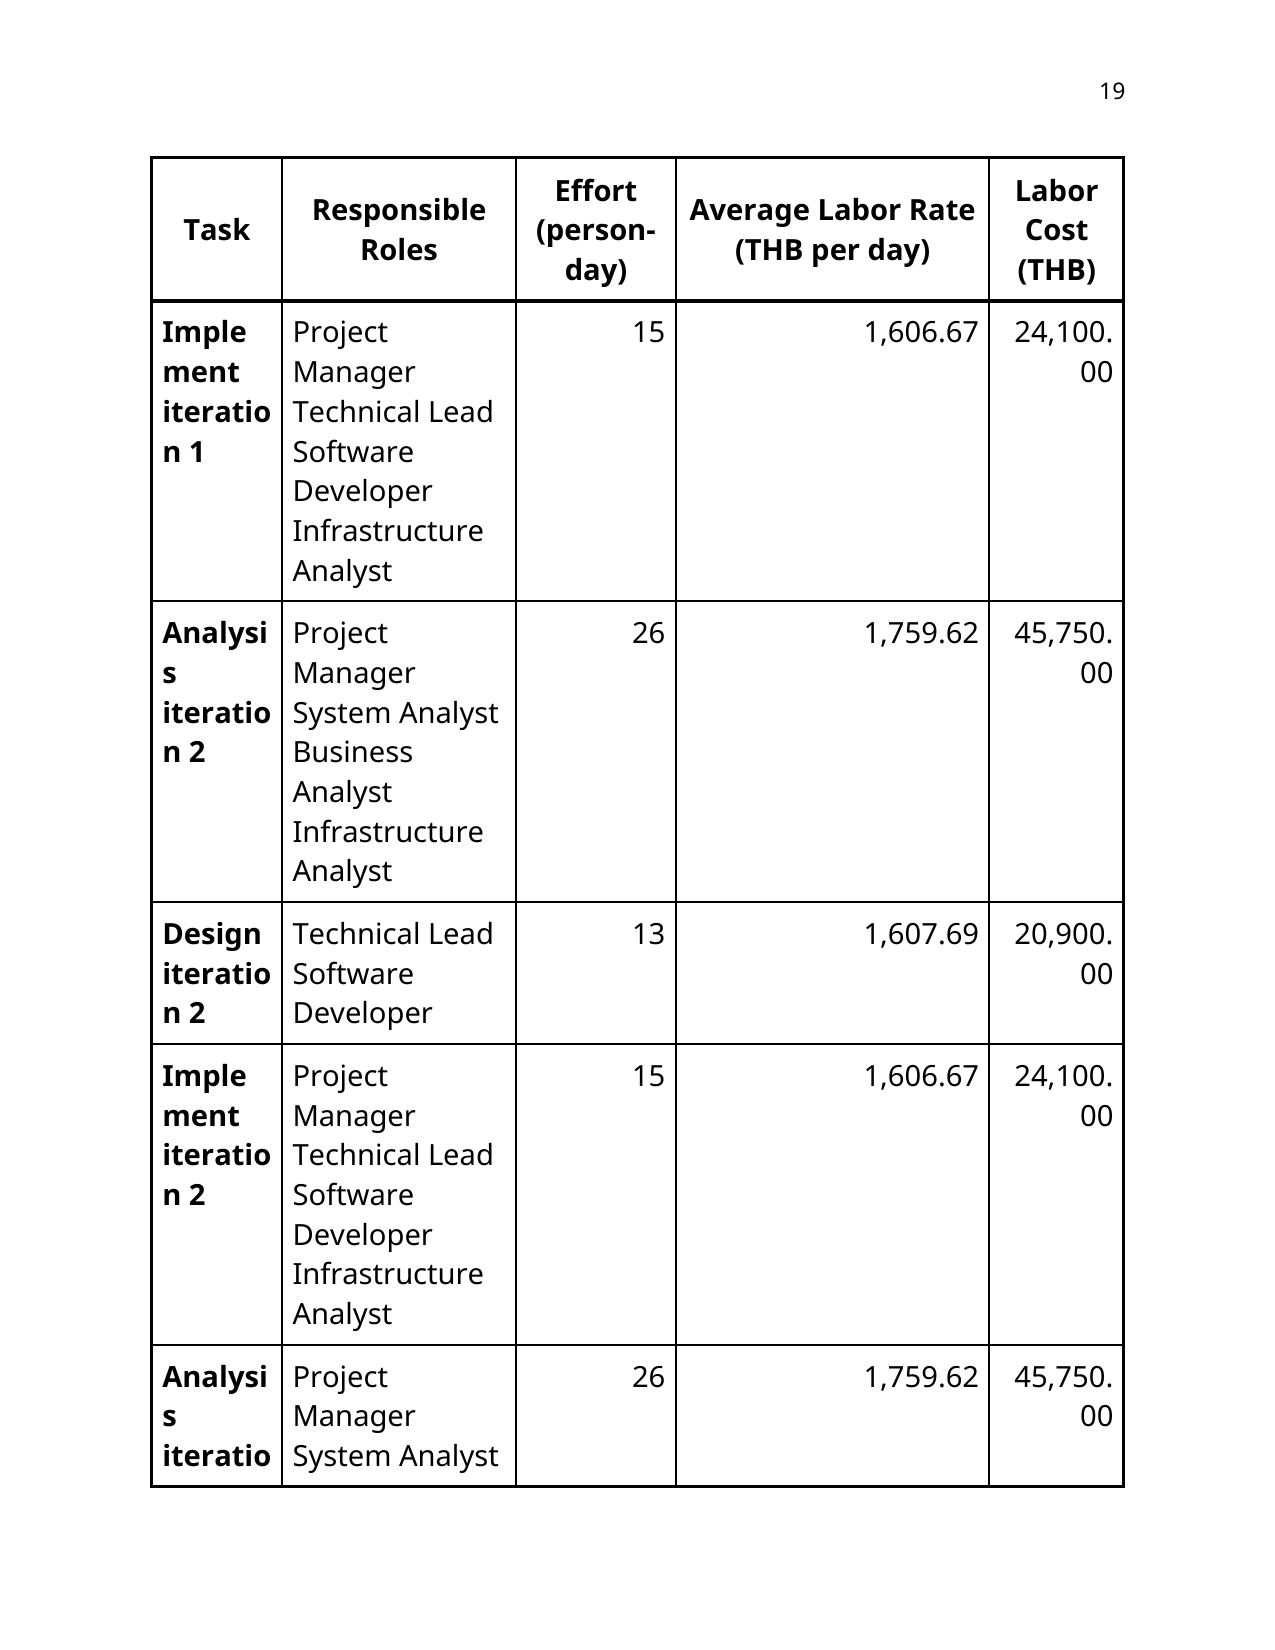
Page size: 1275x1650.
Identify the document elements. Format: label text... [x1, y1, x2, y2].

table_header Labor Cost (THB) [990, 159, 1122, 299]
table_cell 45,750.00 [990, 1346, 1122, 1485]
table_cell Project Manager Technical Lead Software Developer Infrastructure Analyst [283, 303, 515, 600]
table_cell 15 [517, 1045, 675, 1343]
table_cell 24,100.00 [990, 303, 1122, 600]
table_cell Implement iteration 1 [153, 303, 281, 600]
table_header Task [153, 159, 281, 299]
table_cell Analysis iteration 2 [153, 602, 281, 901]
table_cell 13 [517, 903, 675, 1043]
table_cell 1,759.62 [677, 602, 988, 901]
table_header Responsible Roles [283, 159, 515, 299]
table_cell 1,606.67 [677, 1045, 988, 1343]
table_cell Analysis iteration 3 [153, 1346, 281, 1485]
table_cell Project Manager System Analyst Business Analyst Infrastructure Analyst [283, 602, 515, 901]
table_cell 15 [517, 303, 675, 600]
table_cell Project Manager Technical Lead Software Developer Infrastructure Analyst [283, 1045, 515, 1343]
table_cell 24,100.00 [990, 1045, 1122, 1343]
table_cell 1,607.69 [677, 903, 988, 1043]
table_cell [283, 1346, 515, 1485]
table_cell 26 [517, 1346, 675, 1485]
table_cell Implement iteration 2 [153, 1045, 281, 1343]
table_cell Technical Lead Software Developer [283, 903, 515, 1043]
table_header Average Labor Rate (THB per day) [677, 159, 988, 299]
table_cell Design iteration 2 [153, 903, 281, 1043]
table_cell 1,759.62 [677, 1346, 988, 1485]
table_cell 45,750.00 [990, 602, 1122, 901]
table_cell 20,900.00 [990, 903, 1122, 1043]
table_cell 26 [517, 602, 675, 901]
table_cell 1,606.67 [677, 303, 988, 600]
table_header Effort (person-day) [517, 159, 675, 299]
